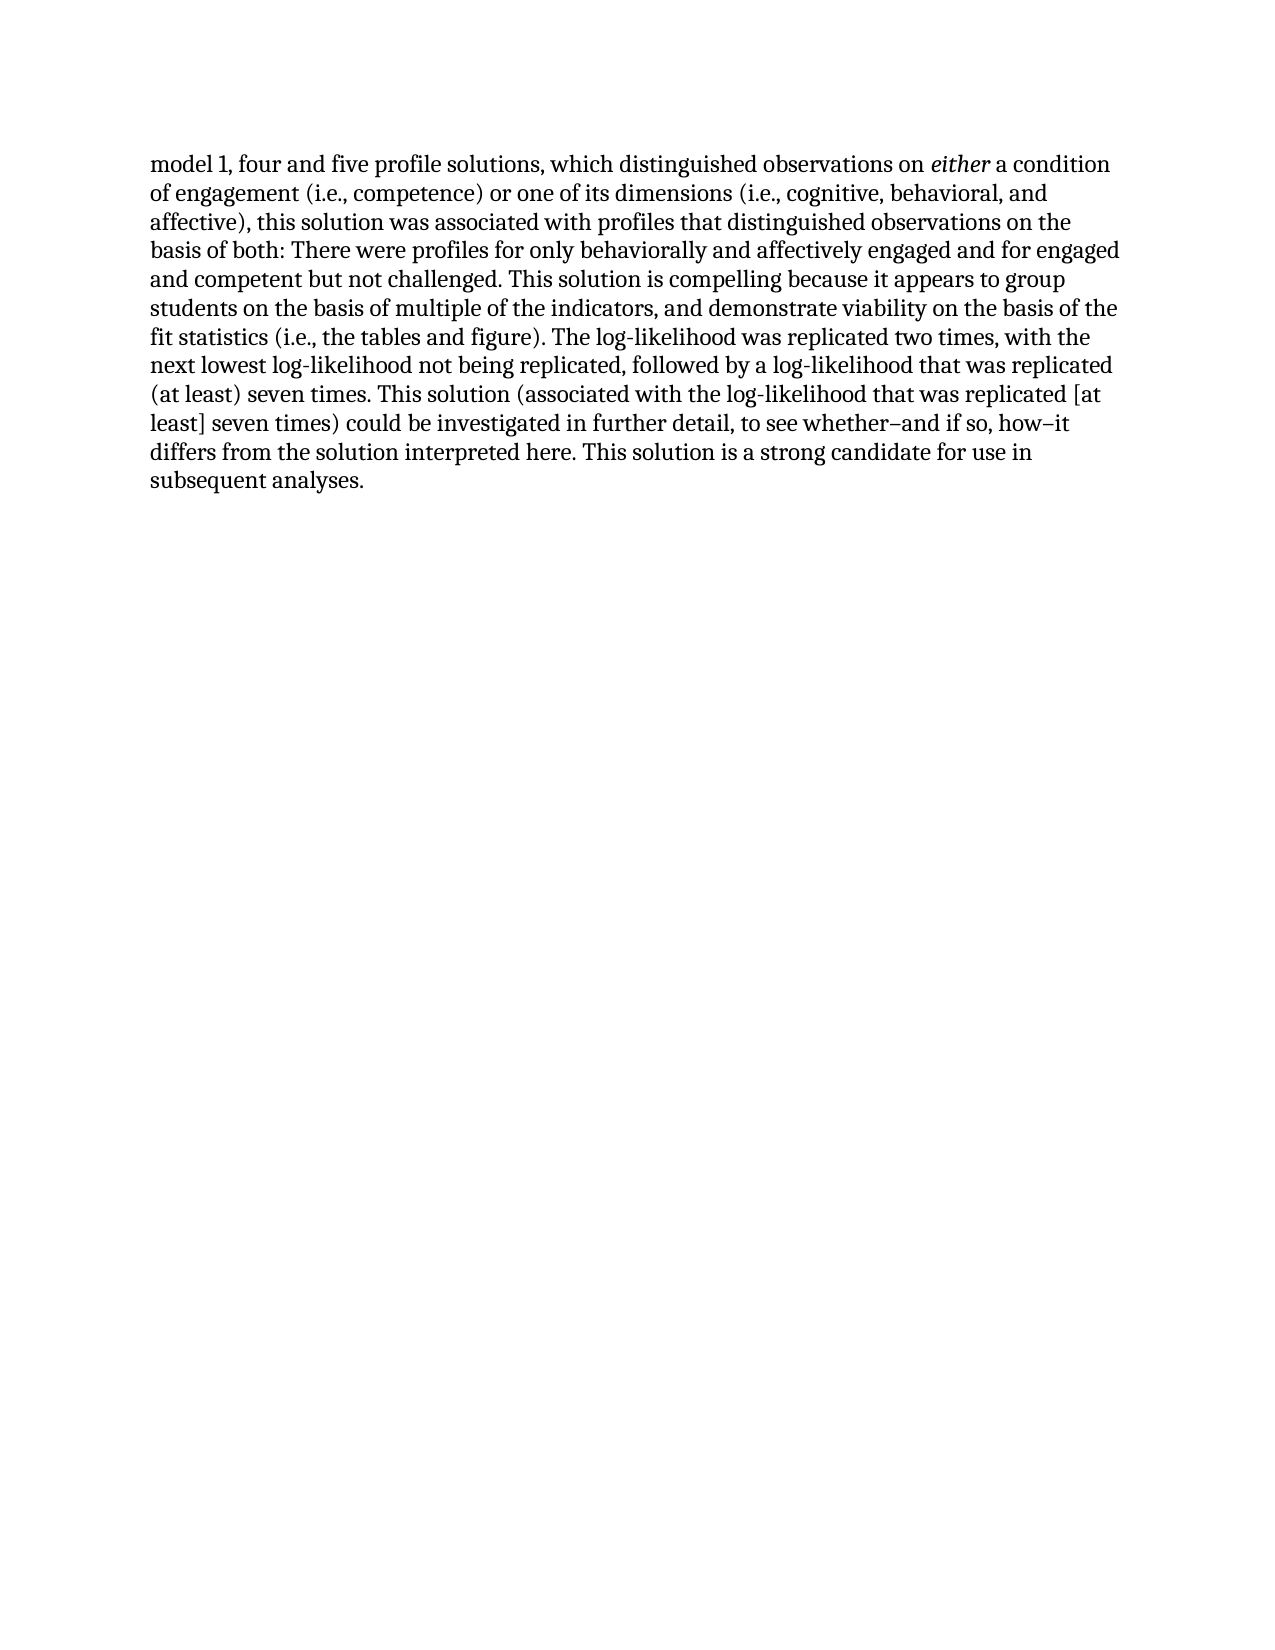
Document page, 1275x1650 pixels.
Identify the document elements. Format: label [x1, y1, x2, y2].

text [150, 150, 1125, 495]
